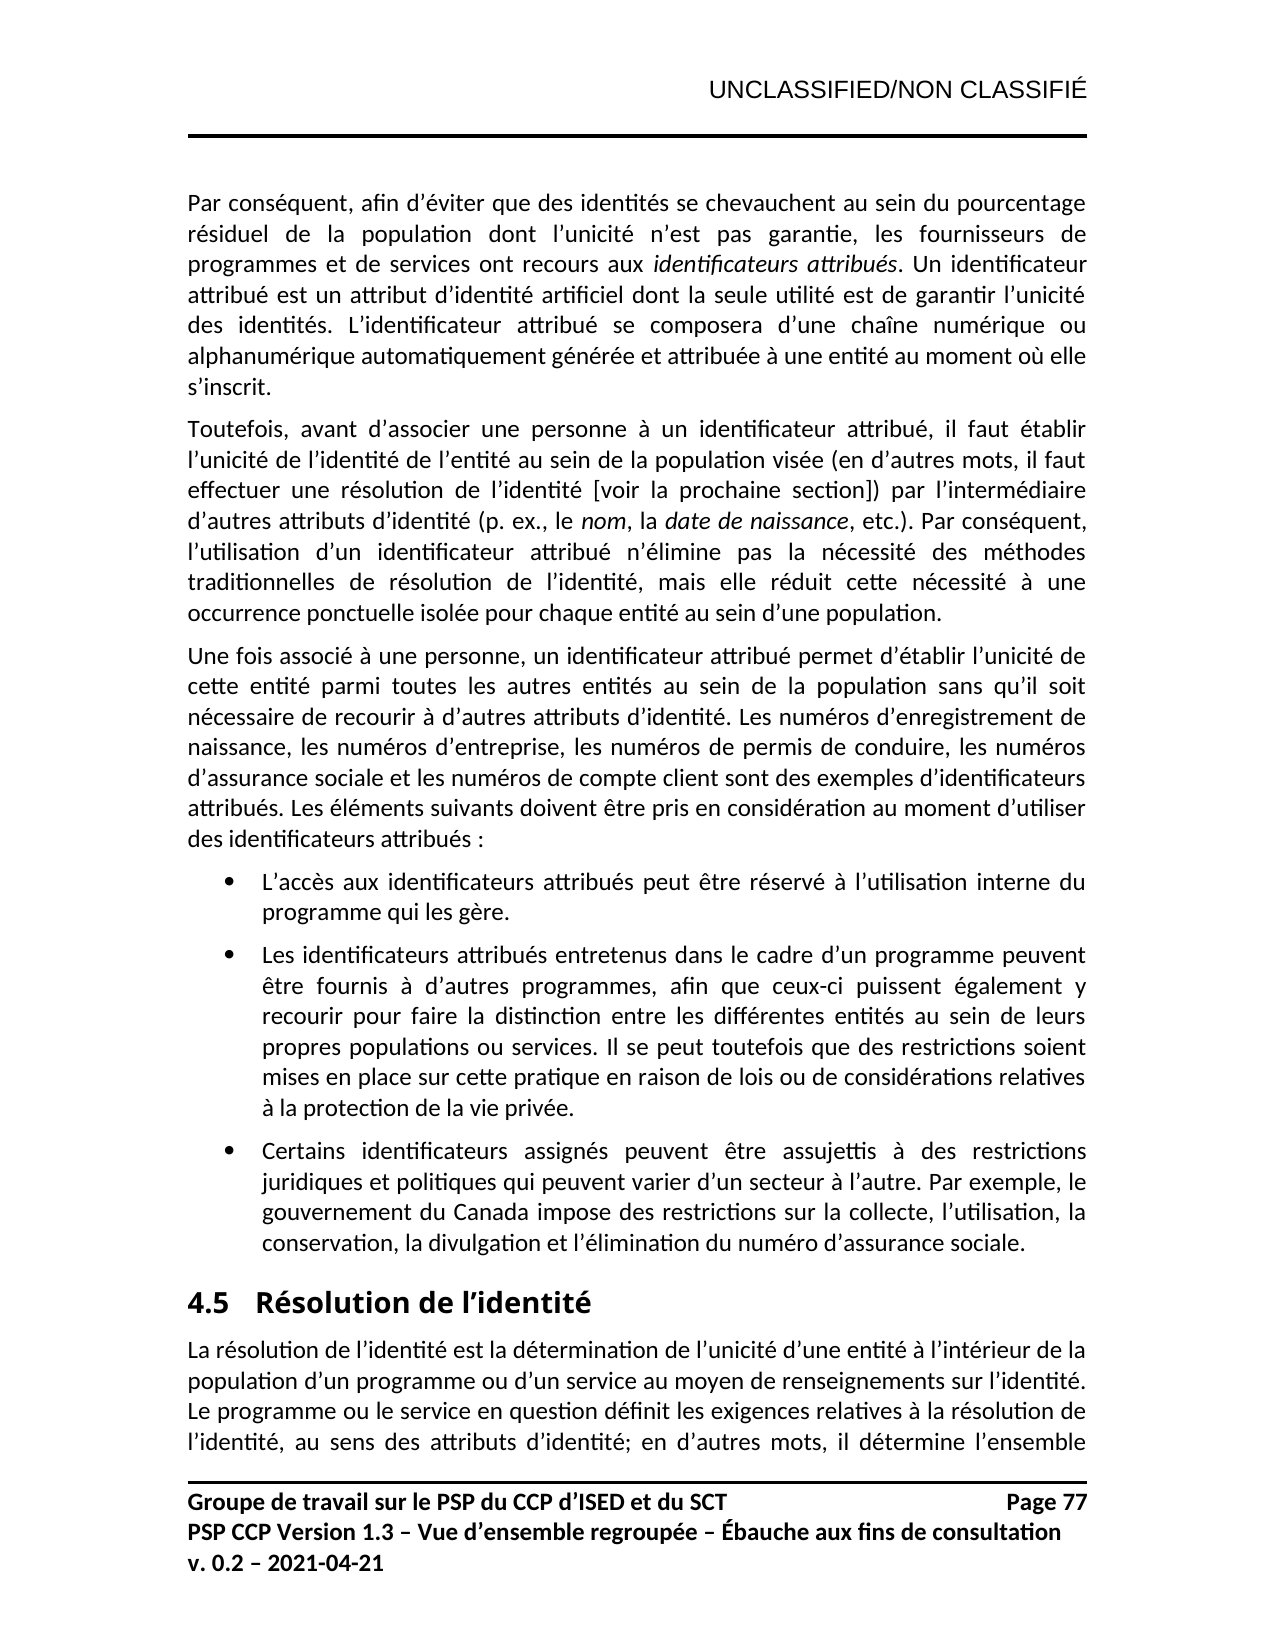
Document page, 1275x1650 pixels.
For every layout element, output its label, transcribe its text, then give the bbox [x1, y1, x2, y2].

list L’accès aux identificateurs attribués peut être réservé à l’utilisation interne du programme qui les gère. [225, 866, 1087, 927]
list Les identificateurs attribués entretenus dans le cadre d’un programme peuvent être fournis à d’autres programmes, afin que ceux-ci puissent également y recourir pour faire la distinction entre les différentes entités au sein de leurs propres populations ou services. Il se peut toutefois que des restrictions soient mises en place sur cette pratique en raison de lois ou de considérations relatives à la protection de la vie privée. [225, 939, 1087, 1123]
text Une fois associé à une personne, un identificateur attribué permet d’établir l’unicité de cette entité parmi toutes les autres entités au sein de la population sans qu’il soit nécessaire de recourir à d’autres attributs d’identité. Les numéros d’enregistrement de naissance, les numéros d’entreprise, les numéros de permis de conduire, les numéros d’assurance sociale et les numéros de compte client sont des exemples d’identificateurs attribués. Les éléments suivants doivent être pris en considération au moment d’utiliser des identificateurs attribués : [187, 640, 1087, 853]
text Par conséquent, afin d’éviter que des identités se chevauchent au sein du pourcentage résiduel de la population dont l’unicité n’est pas garantie, les fournisseurs de programmes et de services ont recours aux identificateurs attribués. Un identificateur attribué est un attribut d’identité artificiel dont la seule utilité est de garantir l’unicité des identités. L’identificateur attribué se composera d’une chaîne numérique ou alphanumérique automatiquement générée et attribuée à une entité au moment où elle s’inscrit. [187, 187, 1087, 401]
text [187, 1334, 1087, 1456]
list Certains identificateurs assignés peuvent être assujettis à des restrictions juridiques et politiques qui peuvent varier d’un secteur à l’autre. Par exemple, le gouvernement du Canada impose des restrictions sur la collecte, l’utilisation, la conservation, la divulgation et l’élimination du numéro d’assurance sociale. [225, 1135, 1087, 1257]
text Toutefois, avant d’associer une personne à un identificateur attribué, il faut établir l’unicité de l’identité de l’entité au sein de la population visée (en d’autres mots, il faut effectuer une résolution de l’identité [voir la prochaine section]) par l’intermédiaire d’autres attributs d’identité (p. ex., le nom, la date de naissance, etc.). Par conséquent, l’utilisation d’un identificateur attribué n’élimine pas la nécessité des méthodes traditionnelles de résolution de l’identité, mais elle réduit cette nécessité à une occurrence ponctuelle isolée pour chaque entité au sein d’une population. [187, 414, 1087, 627]
subtitle Résolution de l’identité [187, 1282, 1087, 1322]
